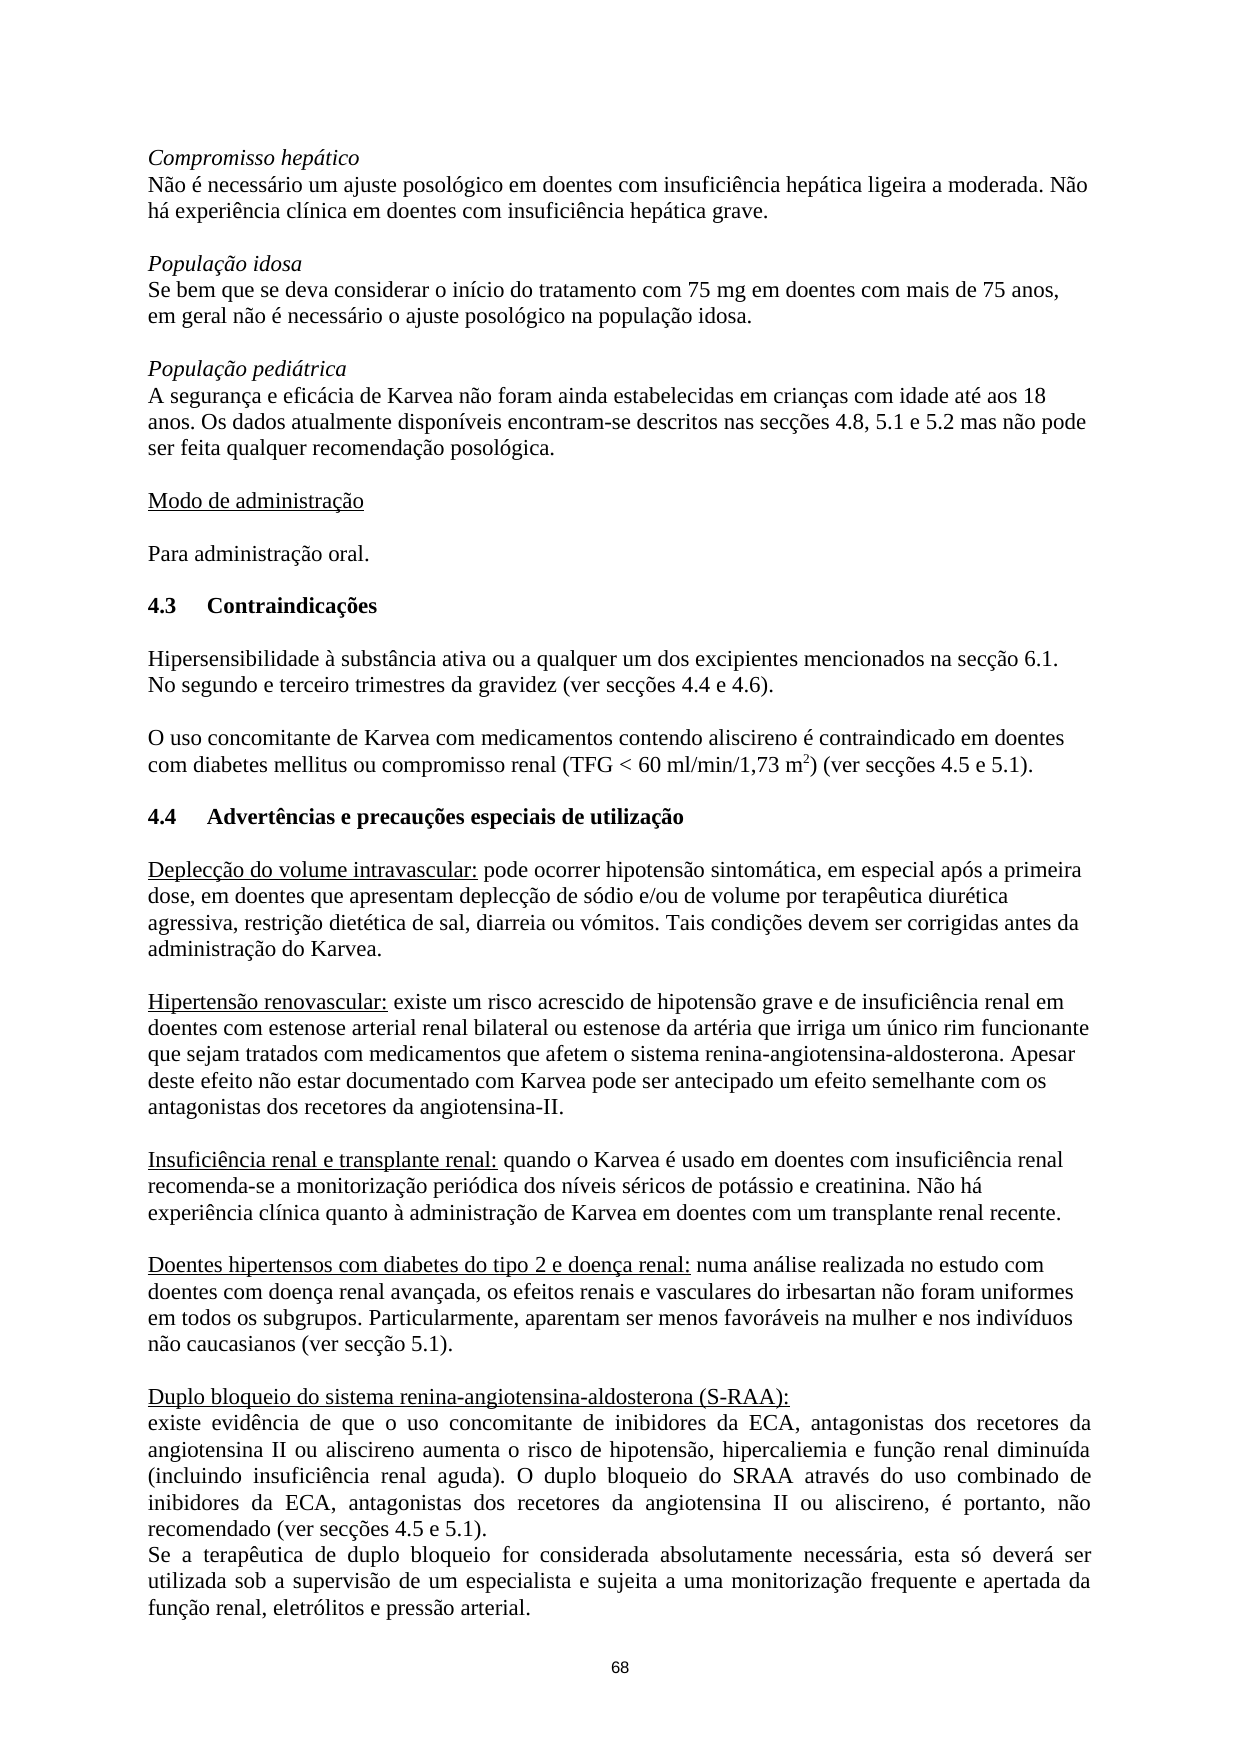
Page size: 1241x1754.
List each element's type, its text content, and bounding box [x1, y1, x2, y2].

text Insuficiência renal e transplante renal: quando o Karvea é usado em doentes com insuficiência renal recomenda-se a monitorização periódica dos níveis séricos de potássio e creatinina. Não há experiência clínica quanto à administração de Karvea em doentes com um transplante renal recente. [148, 1146, 1093, 1225]
text Para administração oral. [148, 540, 1093, 566]
text Deplecção do volume intravascular: pode ocorrer hipotensão sintomática, em especial após a primeira dose, em doentes que apresentam deplecção de sódio e/ou de volume por terapêutica diurética agressiva, restrição dietética de sal, diarreia ou vómitos. Tais condições devem ser corrigidas antes da administração do Karvea. [148, 856, 1093, 961]
text Compromisso hepático [148, 144, 1093, 171]
text Se bem que se deva considerar o início do tratamento com 75 mg em doentes com mais de 75 anos, em geral não é necessário o ajuste posológico na população idosa. [148, 276, 1093, 329]
text Doentes hipertensos com diabetes do tipo 2 e doença renal: numa análise realizada no estudo com doentes com doença renal avançada, os efeitos renais e vasculares do irbesartan não foram uniformes em todos os subgrupos. Particularmente, aparentam ser menos favoráveis na mulher e nos indivíduos não caucasianos (ver secção 5.1). [148, 1251, 1093, 1357]
text População pediátrica [148, 355, 1093, 382]
text Não é necessário um ajuste posológico em doentes com insuficiência hepática ligeira a moderada. Não há experiência clínica em doentes com insuficiência hepática grave. [148, 171, 1093, 223]
text População idosa [148, 250, 1093, 276]
text Duplo bloqueio do sistema renina-angiotensina-aldosterona (S-RAA): [148, 1383, 1093, 1409]
text Hipertensão renovascular: existe um risco acrescido de hipotensão grave e de insuficiência renal em doentes com estenose arterial renal bilateral ou estenose da artéria que irriga um único rim funcionante que sejam tratados com medicamentos que afetem o sistema renina-angiotensina-aldosterona. Apesar deste efeito não estar documentado com Karvea pode ser antecipado um efeito semelhante com os antagonistas dos recetores da angiotensina-II. [148, 988, 1093, 1119]
text No segundo e terceiro trimestres da gravidez (ver secções 4.4 e 4.6). [148, 672, 1093, 698]
subtitle 4.4 Advertências e precauções especiais de utilização [148, 803, 1093, 830]
text existe evidência de que o uso concomitante de inibidores da ECA, antagonistas dos recetores da angiotensina II ou aliscireno aumenta o risco de hipotensão, hipercaliemia e função renal diminuída (incluindo insuficiência renal aguda). O duplo bloqueio do SRAA através do uso combinado de inibidores da ECA, antagonistas dos recetores da angiotensina II ou aliscireno, é portanto, não recomendado (ver secções 4.5 e 5.1). [148, 1409, 1093, 1541]
text Modo de administração [148, 487, 1093, 513]
text Hipersensibilidade à substância ativa ou a qualquer um dos excipientes mencionados na secção 6.1. [148, 645, 1093, 672]
text O uso concomitante de Karvea com medicamentos contendo aliscireno é contraindicado em doentes com diabetes mellitus ou compromisso renal (TFG < 60 ml/min/1,73 m2) (ver secções 4.5 e 5.1). [148, 724, 1093, 777]
subtitle 4.3 Contraindicações [148, 592, 1093, 619]
text Se a terapêutica de duplo bloqueio for considerada absolutamente necessária, esta só deverá ser utilizada sob a supervisão de um especialista e sujeita a uma monitorização frequente e apertada da função renal, eletrólitos e pressão arterial. [148, 1541, 1093, 1620]
text A segurança e eficácia de Karvea não foram ainda estabelecidas em crianças com idade até aos 18 anos. Os dados atualmente disponíveis encontram-se descritos nas secções 4.8, 5.1 e 5.2 mas não pode ser feita qualquer recomendação posológica. [148, 382, 1093, 461]
